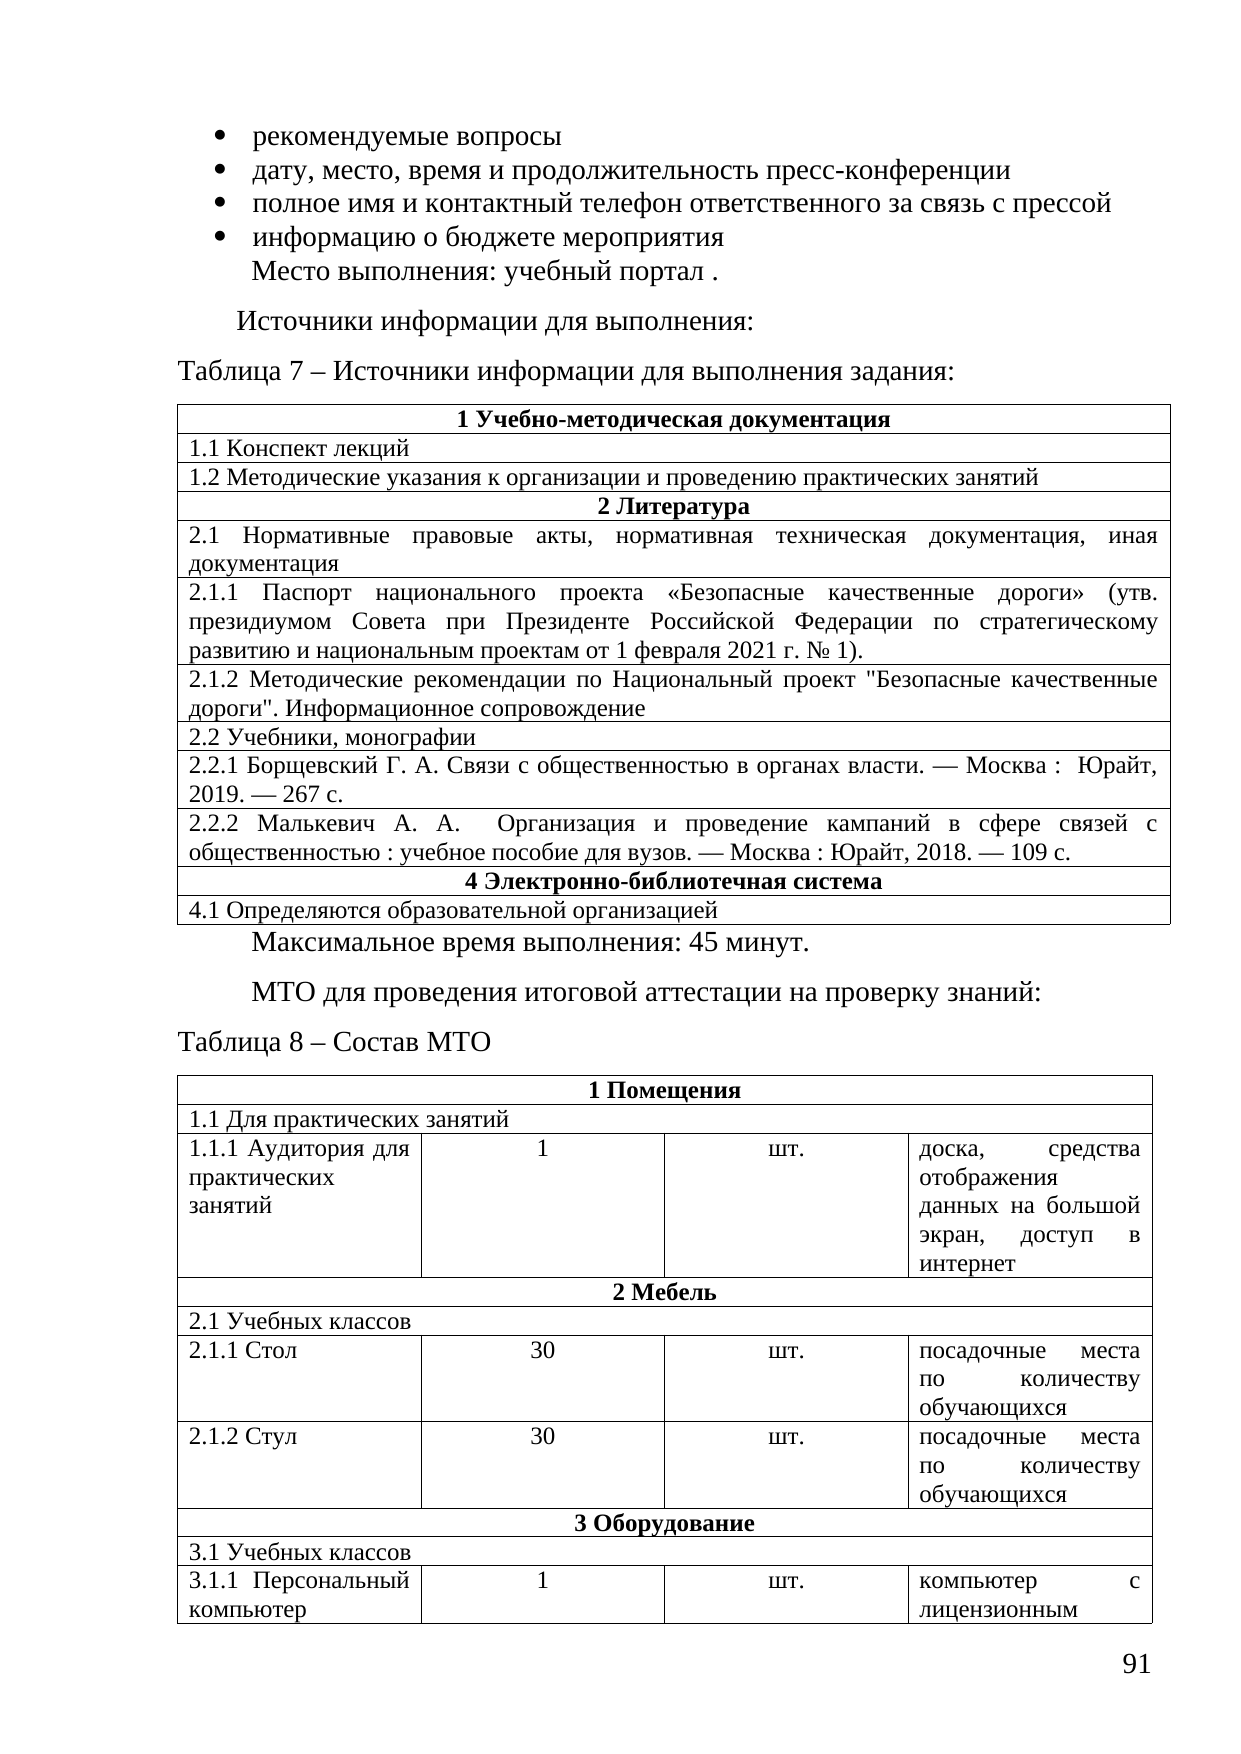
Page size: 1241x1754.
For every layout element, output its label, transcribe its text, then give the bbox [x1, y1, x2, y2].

text Таблица 8 – Состав МТО [177, 1024, 1152, 1058]
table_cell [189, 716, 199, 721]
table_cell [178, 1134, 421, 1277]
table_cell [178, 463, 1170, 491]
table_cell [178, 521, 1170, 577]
list рекомендуемые вопросы [215, 118, 1152, 152]
list дату, место, время и продолжительность пресс-конференции [215, 152, 1152, 185]
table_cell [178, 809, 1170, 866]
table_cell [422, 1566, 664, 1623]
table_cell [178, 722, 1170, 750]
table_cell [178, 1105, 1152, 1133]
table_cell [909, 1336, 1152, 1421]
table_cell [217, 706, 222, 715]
text Место выполнения: учебный портал . [177, 253, 1152, 286]
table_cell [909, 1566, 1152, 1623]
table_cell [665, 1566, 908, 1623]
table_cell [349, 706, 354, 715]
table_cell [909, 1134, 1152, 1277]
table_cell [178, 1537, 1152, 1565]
text Источники информации для выполнения: [177, 303, 1152, 337]
list информацию о бюджете мероприятия [215, 219, 1152, 253]
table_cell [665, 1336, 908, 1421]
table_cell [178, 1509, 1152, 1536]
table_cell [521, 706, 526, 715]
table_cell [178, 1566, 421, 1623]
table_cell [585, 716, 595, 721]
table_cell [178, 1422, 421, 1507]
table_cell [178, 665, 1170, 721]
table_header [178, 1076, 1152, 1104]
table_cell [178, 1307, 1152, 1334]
text Таблица 7 – Источники информации для выполнения задания: [177, 353, 1152, 387]
text Максимальное время выполнения: 45 минут. [177, 925, 1152, 957]
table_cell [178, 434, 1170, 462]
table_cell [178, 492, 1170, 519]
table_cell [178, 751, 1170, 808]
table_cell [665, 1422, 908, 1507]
list полное имя и контактный телефон ответственного за связь с прессой [215, 185, 1152, 219]
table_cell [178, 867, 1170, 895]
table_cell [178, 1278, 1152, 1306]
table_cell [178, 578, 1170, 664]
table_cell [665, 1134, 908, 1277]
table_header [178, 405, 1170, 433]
text МТО для проведения итоговой аттестации на проверку знаний: [177, 974, 1152, 1008]
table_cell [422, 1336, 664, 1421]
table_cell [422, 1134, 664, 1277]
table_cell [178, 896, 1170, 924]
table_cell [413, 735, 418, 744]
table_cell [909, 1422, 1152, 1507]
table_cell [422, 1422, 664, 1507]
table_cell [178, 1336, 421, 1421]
